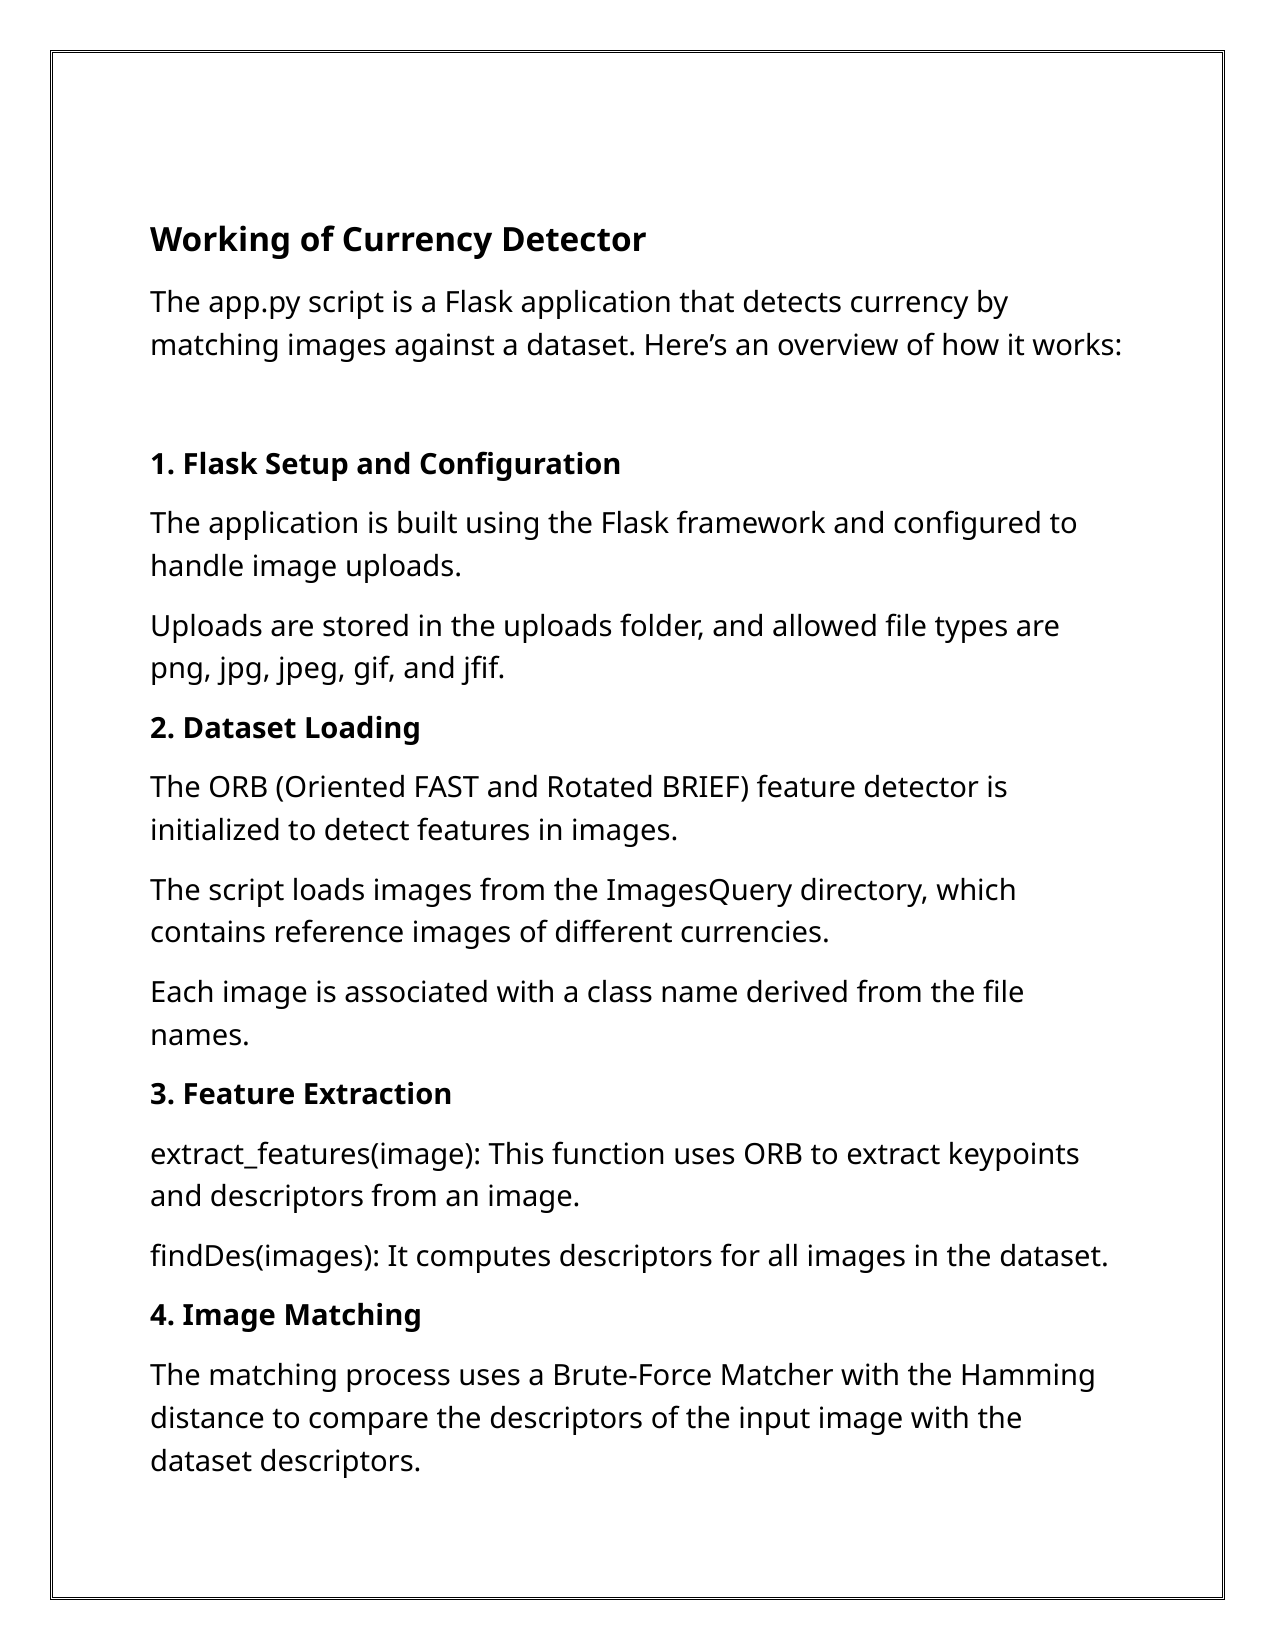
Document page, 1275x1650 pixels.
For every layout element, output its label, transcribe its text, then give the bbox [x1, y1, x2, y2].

text Working of Currency Detector [150, 216, 1125, 261]
text extract_features(image): This function uses ORB to extract keypoints and descriptors from an image. [150, 1133, 1125, 1215]
text The ORB (Oriented FAST and Rotated BRIEF) feature detector is initialized to detect features in images. [150, 767, 1125, 849]
text The script loads images from the ImagesQuery directory, which contains reference images of different currencies. [150, 869, 1125, 951]
text Each image is associated with a class name derived from the file names. [150, 971, 1125, 1054]
text 1. Flask Setup and Configuration [150, 443, 1125, 483]
text 4. Image Matching [150, 1295, 1125, 1334]
text The app.py script is a Flask application that detects currency by matching images against a dataset. Here’s an overview of how it works: [150, 281, 1125, 364]
text Uploads are stored in the uploads folder, and allowed file types are png, jpg, jpeg, gif, and jfif. [150, 605, 1125, 687]
text The matching process uses a Brute-Force Matcher with the Hamming distance to compare the descriptors of the input image with the dataset descriptors. [150, 1354, 1125, 1479]
text The application is built using the Flask framework and configured to handle image uploads. [150, 502, 1125, 585]
text findDes(images): It computes descriptors for all images in the dataset. [150, 1235, 1125, 1275]
text 2. Dataset Loading [150, 707, 1125, 747]
text 3. Feature Extraction [150, 1073, 1125, 1113]
